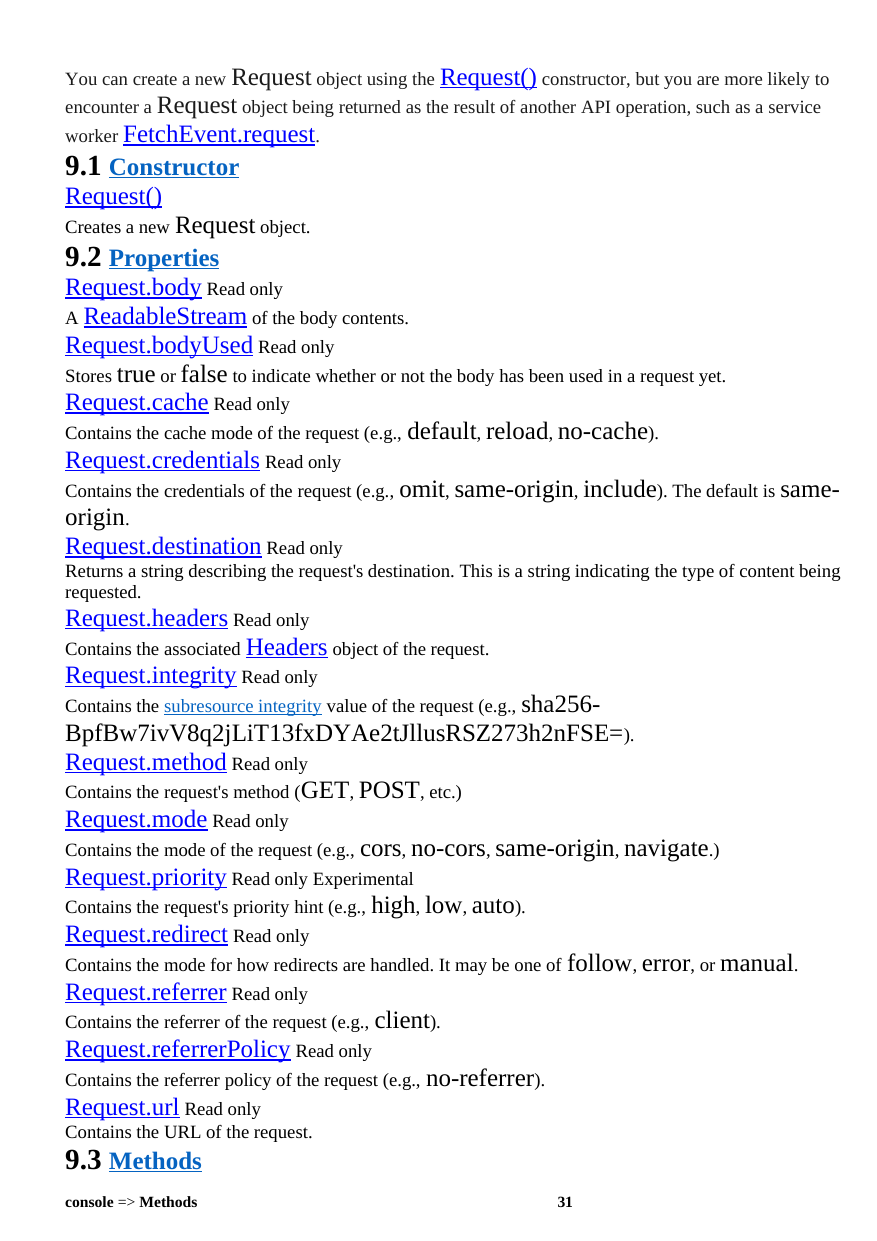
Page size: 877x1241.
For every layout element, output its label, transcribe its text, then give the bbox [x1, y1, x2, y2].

text Returns a string describing the request's destination. This is a string indicating the type of content being requested. [65, 560, 859, 603]
text Stores true or false to indicate whether or not the body has been used in a request yet. [65, 359, 859, 387]
text Request.method Read only [65, 747, 859, 776]
text You can create a new Request object using the Request() constructor, but you are more likely to encounter a Request object being returned as the result of another API operation, such as a service worker FetchEvent.request. [65, 62, 859, 148]
text Request.referrerPolicy Read only [65, 1034, 859, 1063]
text A ReadableStream of the body contents. [65, 301, 859, 330]
text Request.body Read only [65, 272, 859, 301]
text Contains the request's priority hint (e.g., high, low, auto). [65, 891, 859, 919]
text Request.bodyUsed Read only [65, 330, 859, 359]
text Request.cache Read only [65, 387, 859, 416]
text Request.referrer Read only [65, 977, 859, 1006]
text Request.destination Read only [65, 531, 859, 560]
text Contains the referrer of the request (e.g., client). [65, 1006, 859, 1034]
text Contains the associated Headers object of the request. [65, 632, 859, 661]
text Request.priority Read only Experimental [65, 862, 859, 891]
text Contains the mode of the request (e.g., cors, no-cors, same-origin, navigate.) [65, 833, 859, 862]
text Request.integrity Read only [65, 661, 859, 689]
subtitle Constructor [65, 148, 859, 181]
text Request.credentials Read only [65, 445, 859, 474]
text Request.headers Read only [65, 603, 859, 632]
text Contains the request's method (GET, POST, etc.) [65, 776, 859, 804]
text Contains the credentials of the request (e.g., omit, same-origin, include). The default is same-origin. [65, 474, 859, 531]
text Creates a new Request object. [65, 210, 859, 239]
text Contains the URL of the request. [65, 1121, 859, 1142]
subtitle Properties [65, 239, 859, 272]
subtitle Methods [65, 1142, 859, 1176]
text Request() [65, 181, 859, 210]
text Request.mode Read only [65, 804, 859, 833]
text Request.redirect Read only [65, 919, 859, 948]
text Contains the referrer policy of the request (e.g., no-referrer). [65, 1063, 859, 1092]
text Contains the cache mode of the request (e.g., default, reload, no-cache). [65, 416, 859, 445]
text Contains the mode for how redirects are handled. It may be one of follow, error, or manual. [65, 948, 859, 977]
text Contains the subresource integrity value of the request (e.g., sha256-BpfBw7ivV8q2jLiT13fxDYAe2tJllusRSZ273h2nFSE=). [65, 689, 859, 747]
text Request.url Read only [65, 1092, 859, 1121]
